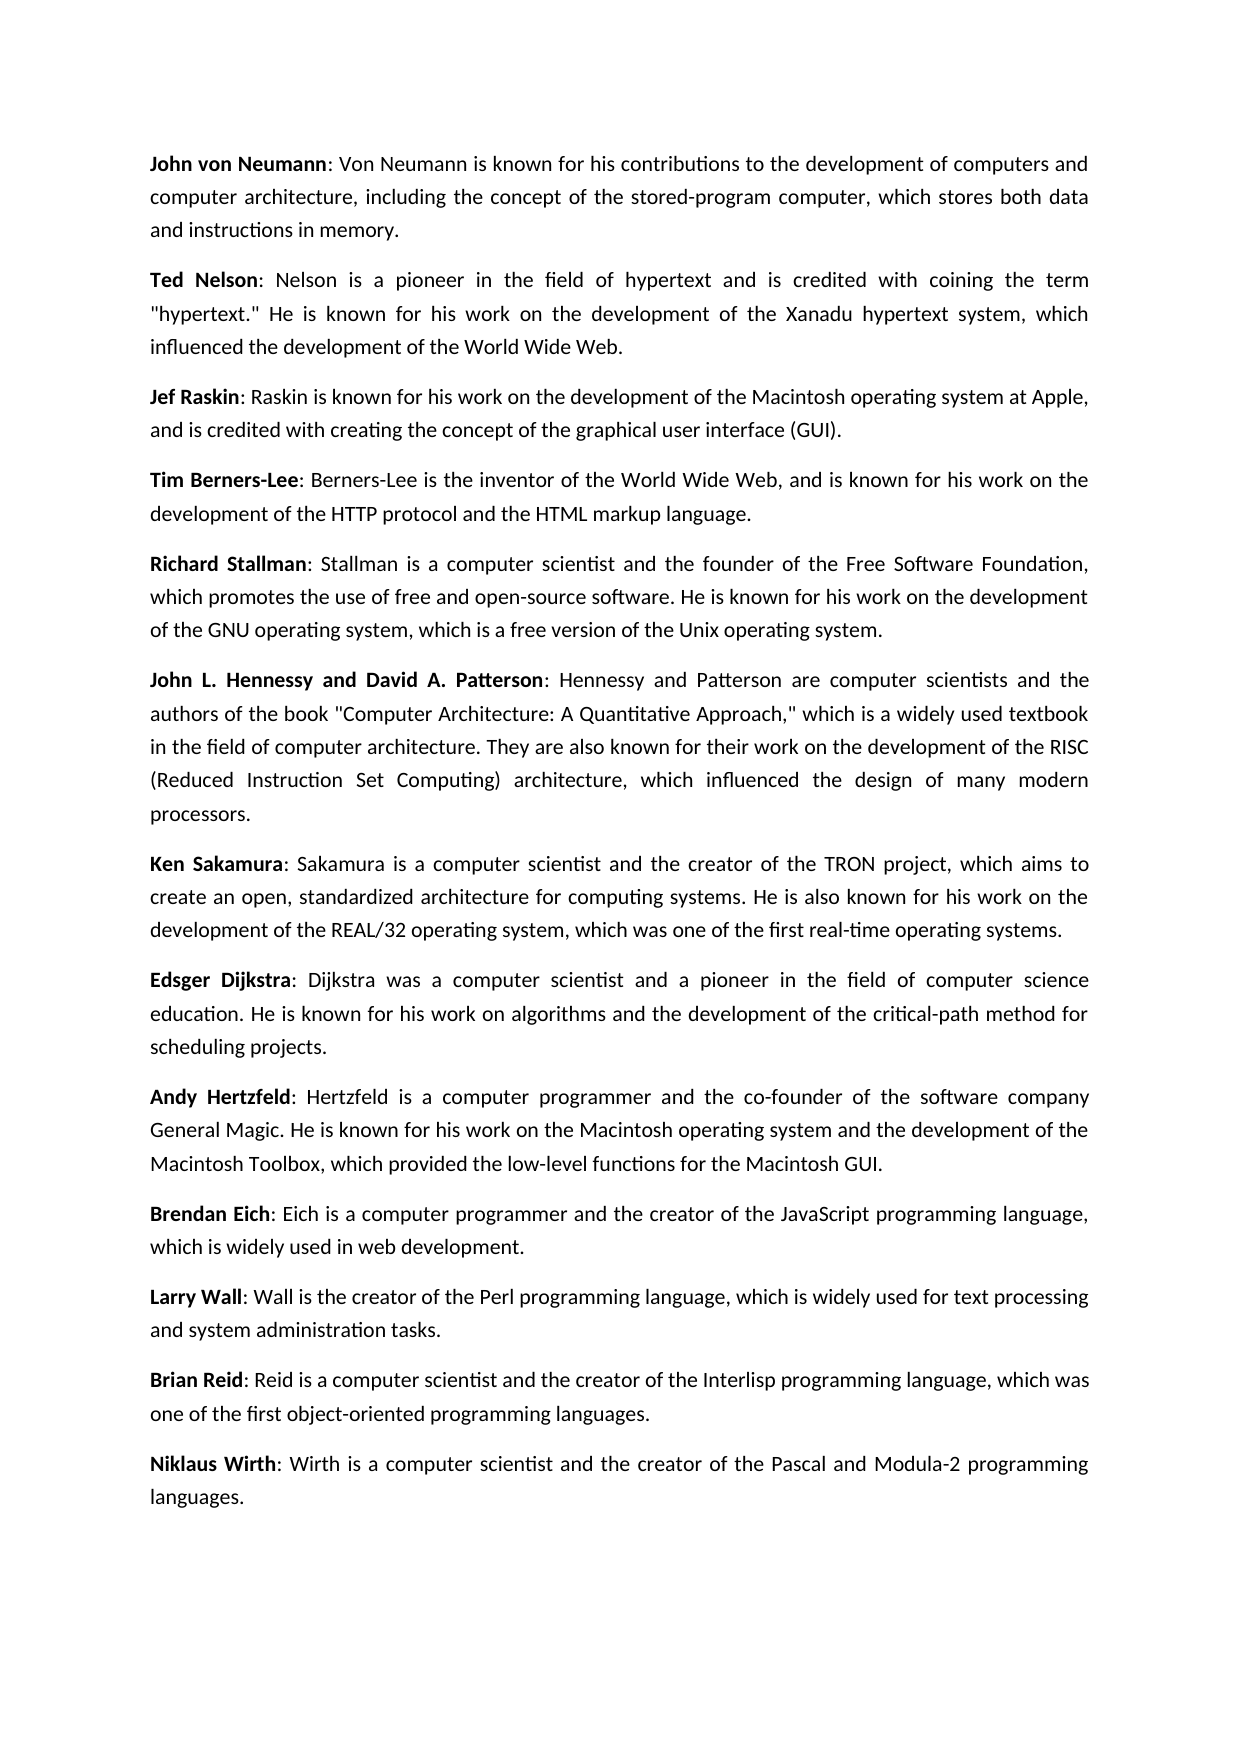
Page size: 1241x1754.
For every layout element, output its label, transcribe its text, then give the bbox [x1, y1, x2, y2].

text Andy Hertzfeld: Hertzfeld is a computer programmer and the co-founder of the software company General Magic. He is known for his work on the Macintosh operating system and the development of the Macintosh Toolbox, which provided the low-level functions for the Macintosh GUI. [150, 1083, 1090, 1177]
text John von Neumann: Von Neumann is known for his contributions to the development of computers and computer architecture, including the concept of the stored-program computer, which stores both data and instructions in memory. [150, 150, 1090, 243]
text Niklaus Wirth: Wirth is a computer scientist and the creator of the Pascal and Modula-2 programming languages. [150, 1450, 1090, 1510]
text Brian Reid: Reid is a computer scientist and the creator of the Interlisp programming language, which was one of the first object-oriented programming languages. [150, 1367, 1090, 1427]
text John L. Hennessy and David A. Patterson: Hennessy and Patterson are computer scientists and the authors of the book "Computer Architecture: A Quantitative Approach," which is a widely used textbook in the field of computer architecture. They are also known for their work on the development of the RISC (Reduced Instruction Set Computing) architecture, which influenced the design of many modern processors. [150, 667, 1090, 827]
text Richard Stallman: Stallman is a computer scientist and the founder of the Free Software Foundation, which promotes the use of free and open-source software. He is known for his work on the development of the GNU operating system, which is a free version of the Unix operating system. [150, 550, 1090, 643]
text Brendan Eich: Eich is a computer programmer and the creator of the JavaScript programming language, which is widely used in web development. [150, 1200, 1090, 1260]
text Jef Raskin: Raskin is known for his work on the development of the Macintosh operating system at Apple, and is credited with creating the concept of the graphical user interface (GUI). [150, 383, 1090, 443]
text Larry Wall: Wall is the creator of the Perl programming language, which is widely used for text processing and system administration tasks. [150, 1283, 1090, 1343]
text Edsger Dijkstra: Dijkstra was a computer scientist and a pioneer in the field of computer science education. He is known for his work on algorithms and the development of the critical-path method for scheduling projects. [150, 967, 1090, 1060]
text Tim Berners-Lee: Berners-Lee is the inventor of the World Wide Web, and is known for his work on the development of the HTTP protocol and the HTML markup language. [150, 467, 1090, 527]
text Ken Sakamura: Sakamura is a computer scientist and the creator of the TRON project, which aims to create an open, standardized architecture for computing systems. He is also known for his work on the development of the REAL/32 operating system, which was one of the first real-time operating systems. [150, 850, 1090, 943]
text Ted Nelson: Nelson is a pioneer in the field of hypertext and is credited with coining the term "hypertext." He is known for his work on the development of the Xanadu hypertext system, which influenced the development of the World Wide Web. [150, 267, 1090, 360]
